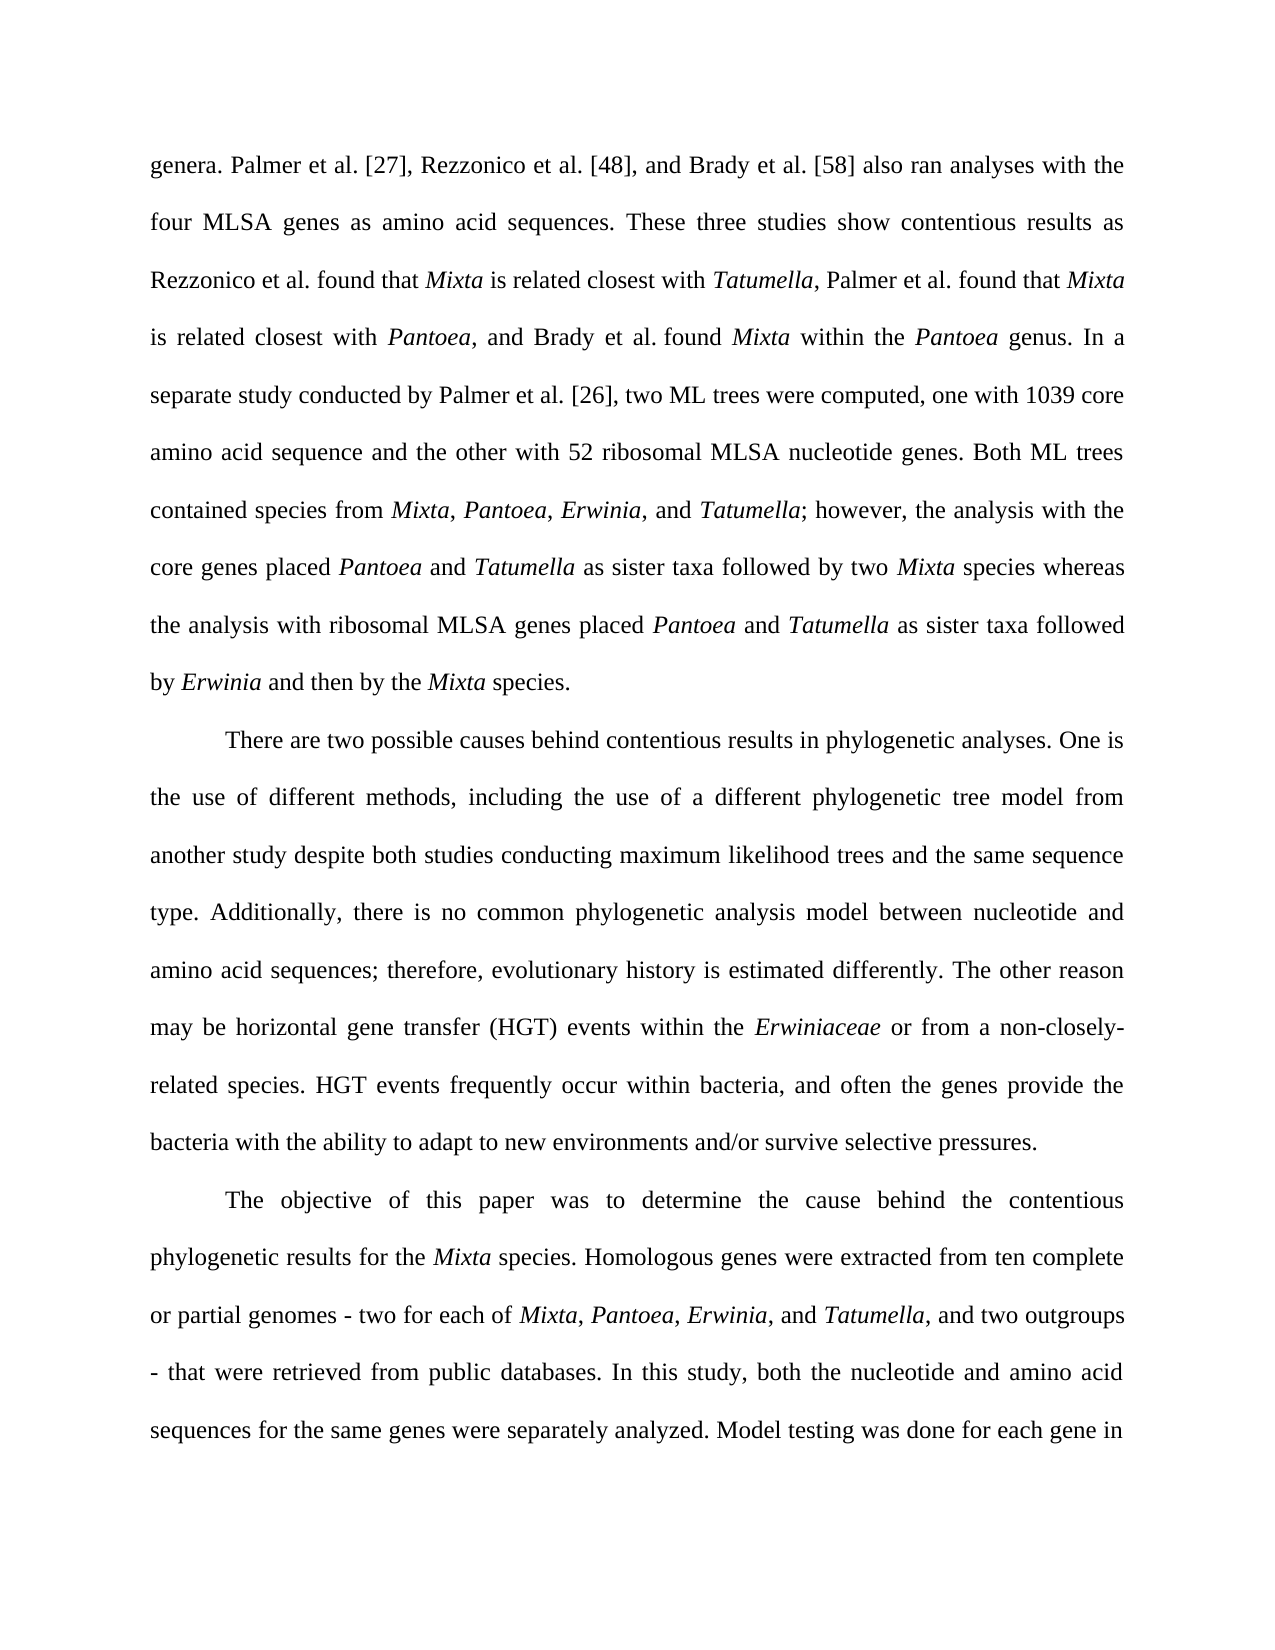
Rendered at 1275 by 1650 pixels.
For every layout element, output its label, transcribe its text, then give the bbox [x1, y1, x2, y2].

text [150, 1185, 1125, 1444]
text There are two possible causes behind contentious results in phylogenetic analyses. One is the use of different methods, including the use of a different phylogenetic tree model from another study despite both studies conducting maximum likelihood trees and the same sequence type. Additionally, there is no common phylogenetic analysis model between nucleotide and amino acid sequences; therefore, evolutionary history is estimated differently. The other reason may be horizontal gene transfer (HGT) events within the Erwiniaceae or from a non-closely-related species. HGT events frequently occur within bacteria, and often the genes provide the bacteria with the ability to adapt to new environments and/or survive selective pressures. [150, 725, 1125, 1156]
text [150, 150, 1125, 696]
